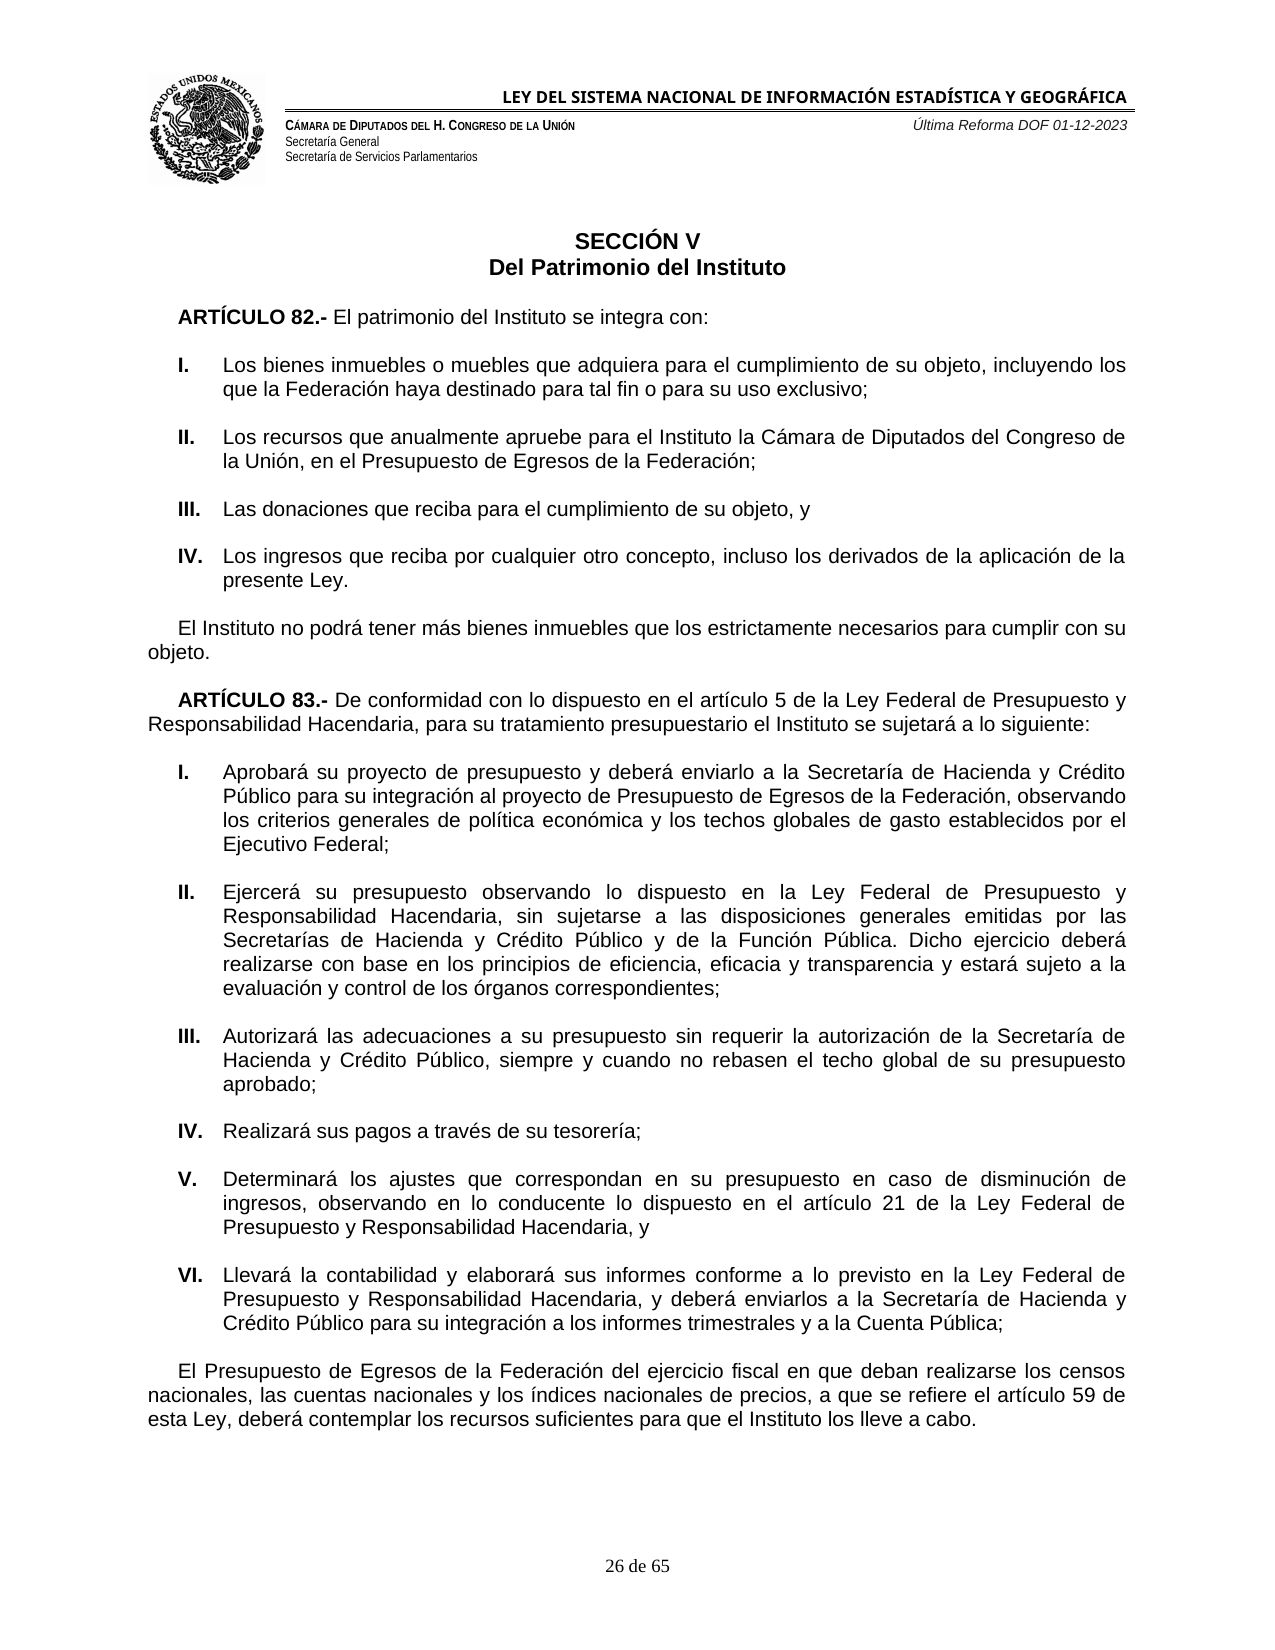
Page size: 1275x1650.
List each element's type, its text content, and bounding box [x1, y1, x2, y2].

text El Instituto no podrá tener más bienes inmuebles que los estrictamente necesarios para cumplir con su objeto. [148, 616, 1127, 664]
text IV. Realizará sus pagos a través de su tesorería; [178, 1119, 1127, 1143]
text ARTÍCULO 82.- El patrimonio del Instituto se integra con: [148, 305, 1127, 329]
text ARTÍCULO 83.- De conformidad con lo dispuesto en el artículo 5 de la Ley Federal de Presupuesto y Responsabilidad Hacendaria, para su tratamiento presupuestario el Instituto se sujetará a lo siguiente: [148, 688, 1127, 736]
text IV. Los ingresos que reciba por cualquier otro concepto, incluso los derivados de la aplicación de la presente Ley. [178, 544, 1127, 592]
text III. Autorizará las adecuaciones a su presupuesto sin requerir la autorización de la Secretaría de Hacienda y Crédito Público, siempre y cuando no rebasen el techo global de su presupuesto aprobado; [178, 1023, 1127, 1095]
text II. Ejercerá su presupuesto observando lo dispuesto en la Ley Federal de Presupuesto y Responsabilidad Hacendaria, sin sujetarse a las disposiciones generales emitidas por las Secretarías de Hacienda y Crédito Público y de la Función Pública. Dicho ejercicio deberá realizarse con base en los principios de eficiencia, eficacia y transparencia y estará sujeto a la evaluación y control de los órganos correspondientes; [178, 880, 1127, 999]
text VI. Llevará la contabilidad y elaborará sus informes conforme a lo previsto en la Ley Federal de Presupuesto y Responsabilidad Hacendaria, y deberá enviarlos a la Secretaría de Hacienda y Crédito Público para su integración a los informes trimestrales y a la Cuenta Pública; [178, 1263, 1127, 1335]
text I. Los bienes inmuebles o muebles que adquiera para el cumplimiento de su objeto, incluyendo los que la Federación haya destinado para tal fin o para su uso exclusivo; [178, 353, 1127, 401]
text SECCIÓN V [148, 228, 1127, 254]
text III. Las donaciones que reciba para el cumplimiento de su objeto, y [178, 496, 1127, 520]
text I. Aprobará su proyecto de presupuesto y deberá enviarlo a la Secretaría de Hacienda y Crédito Público para su integración al proyecto de Presupuesto de Egresos de la Federación, observando los criterios generales de política económica y los techos globales de gasto establecidos por el Ejecutivo Federal; [178, 760, 1127, 856]
text Del Patrimonio del Instituto [148, 254, 1127, 281]
text V. Determinará los ajustes que correspondan en su presupuesto en caso de disminución de ingresos, observando en lo conducente lo dispuesto en el artículo 21 de la Ley Federal de Presupuesto y Responsabilidad Hacendaria, y [178, 1167, 1127, 1239]
text El Presupuesto de Egresos de la Federación del ejercicio fiscal en que deban realizarse los censos nacionales, las cuentas nacionales y los índices nacionales de precios, a que se refiere el artículo 59 de esta Ley, deberá contemplar los recursos suficientes para que el Instituto los lleve a cabo. [148, 1359, 1127, 1431]
text II. Los recursos que anualmente apruebe para el Instituto la Cámara de Diputados del Congreso de la Unión, en el Presupuesto de Egresos de la Federación; [178, 424, 1127, 472]
